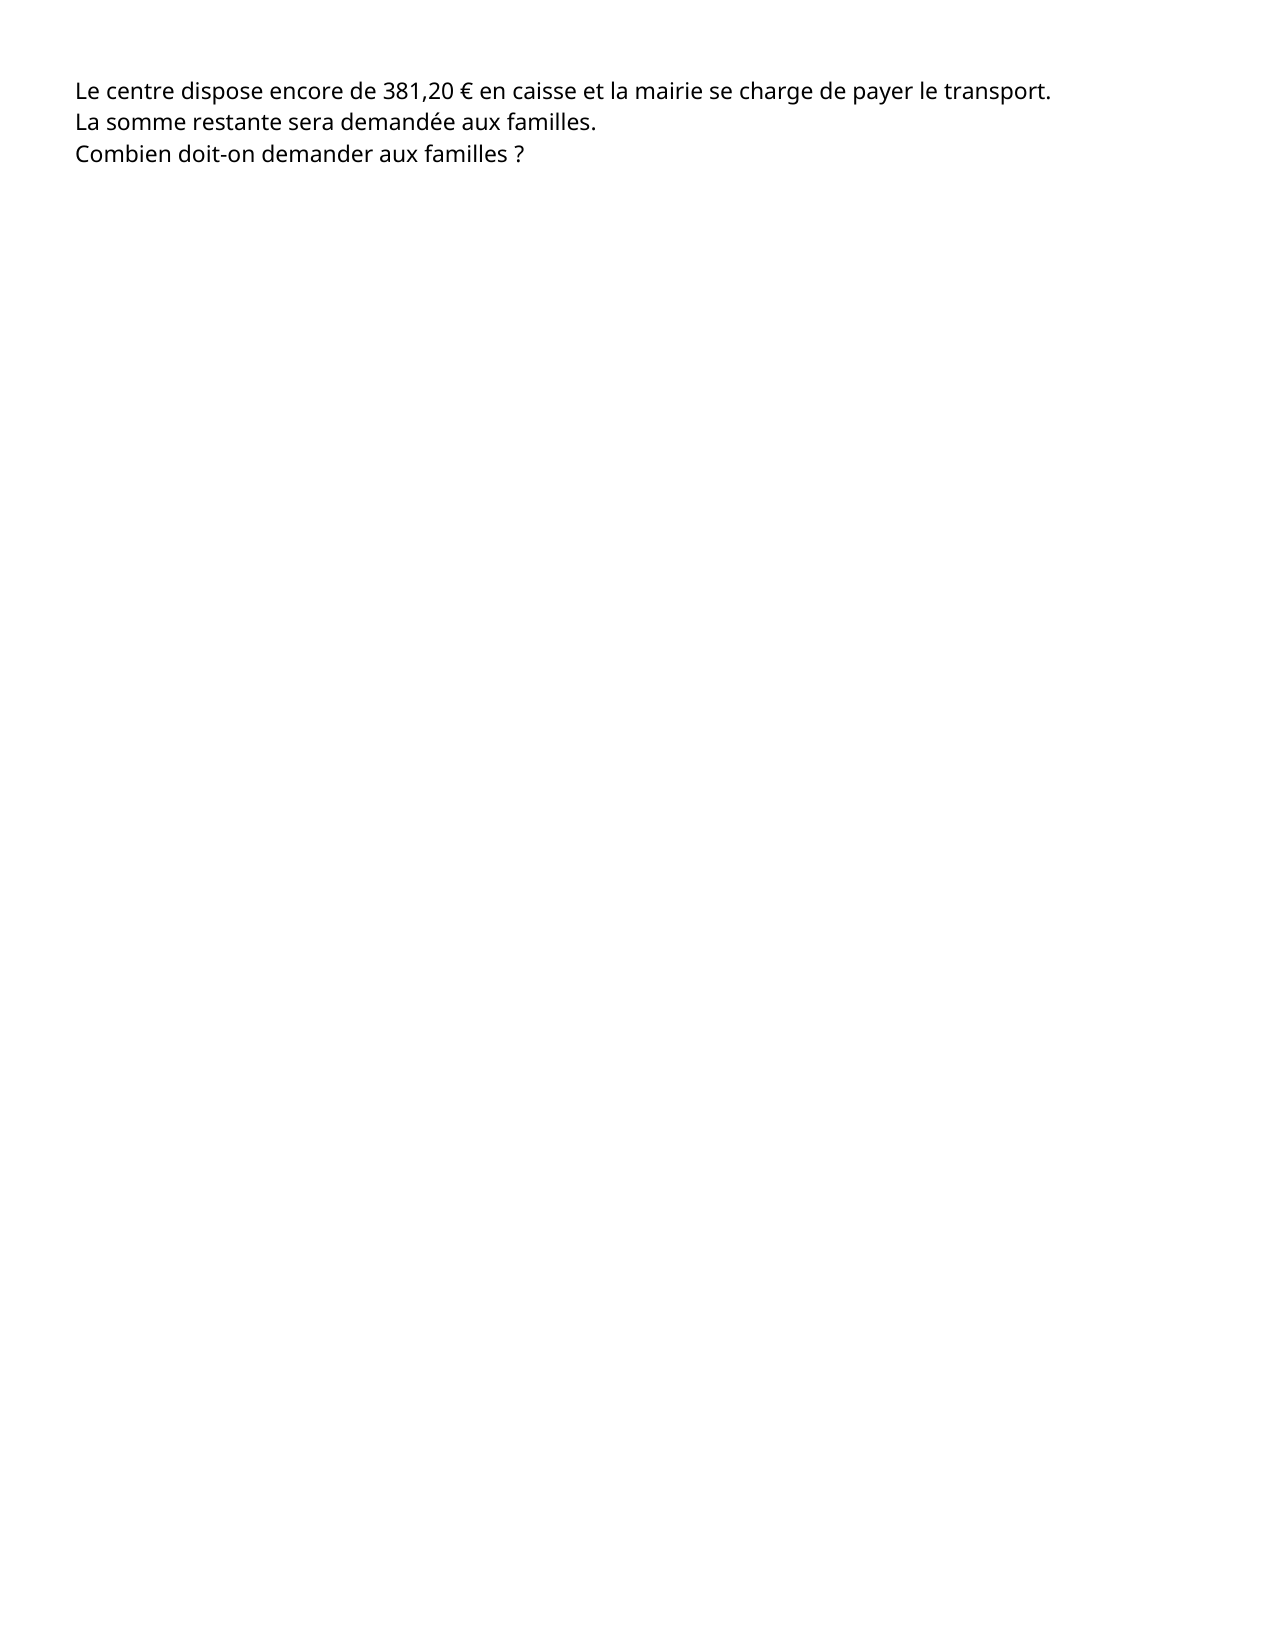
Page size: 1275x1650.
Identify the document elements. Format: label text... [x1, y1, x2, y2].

text Combien doit-on demander aux familles ? [75, 137, 1200, 169]
text La somme restante sera demandée aux familles. [75, 106, 1200, 137]
text Le centre dispose encore de 381,20 € en caisse et la mairie se charge de payer le transport. [75, 75, 1200, 106]
